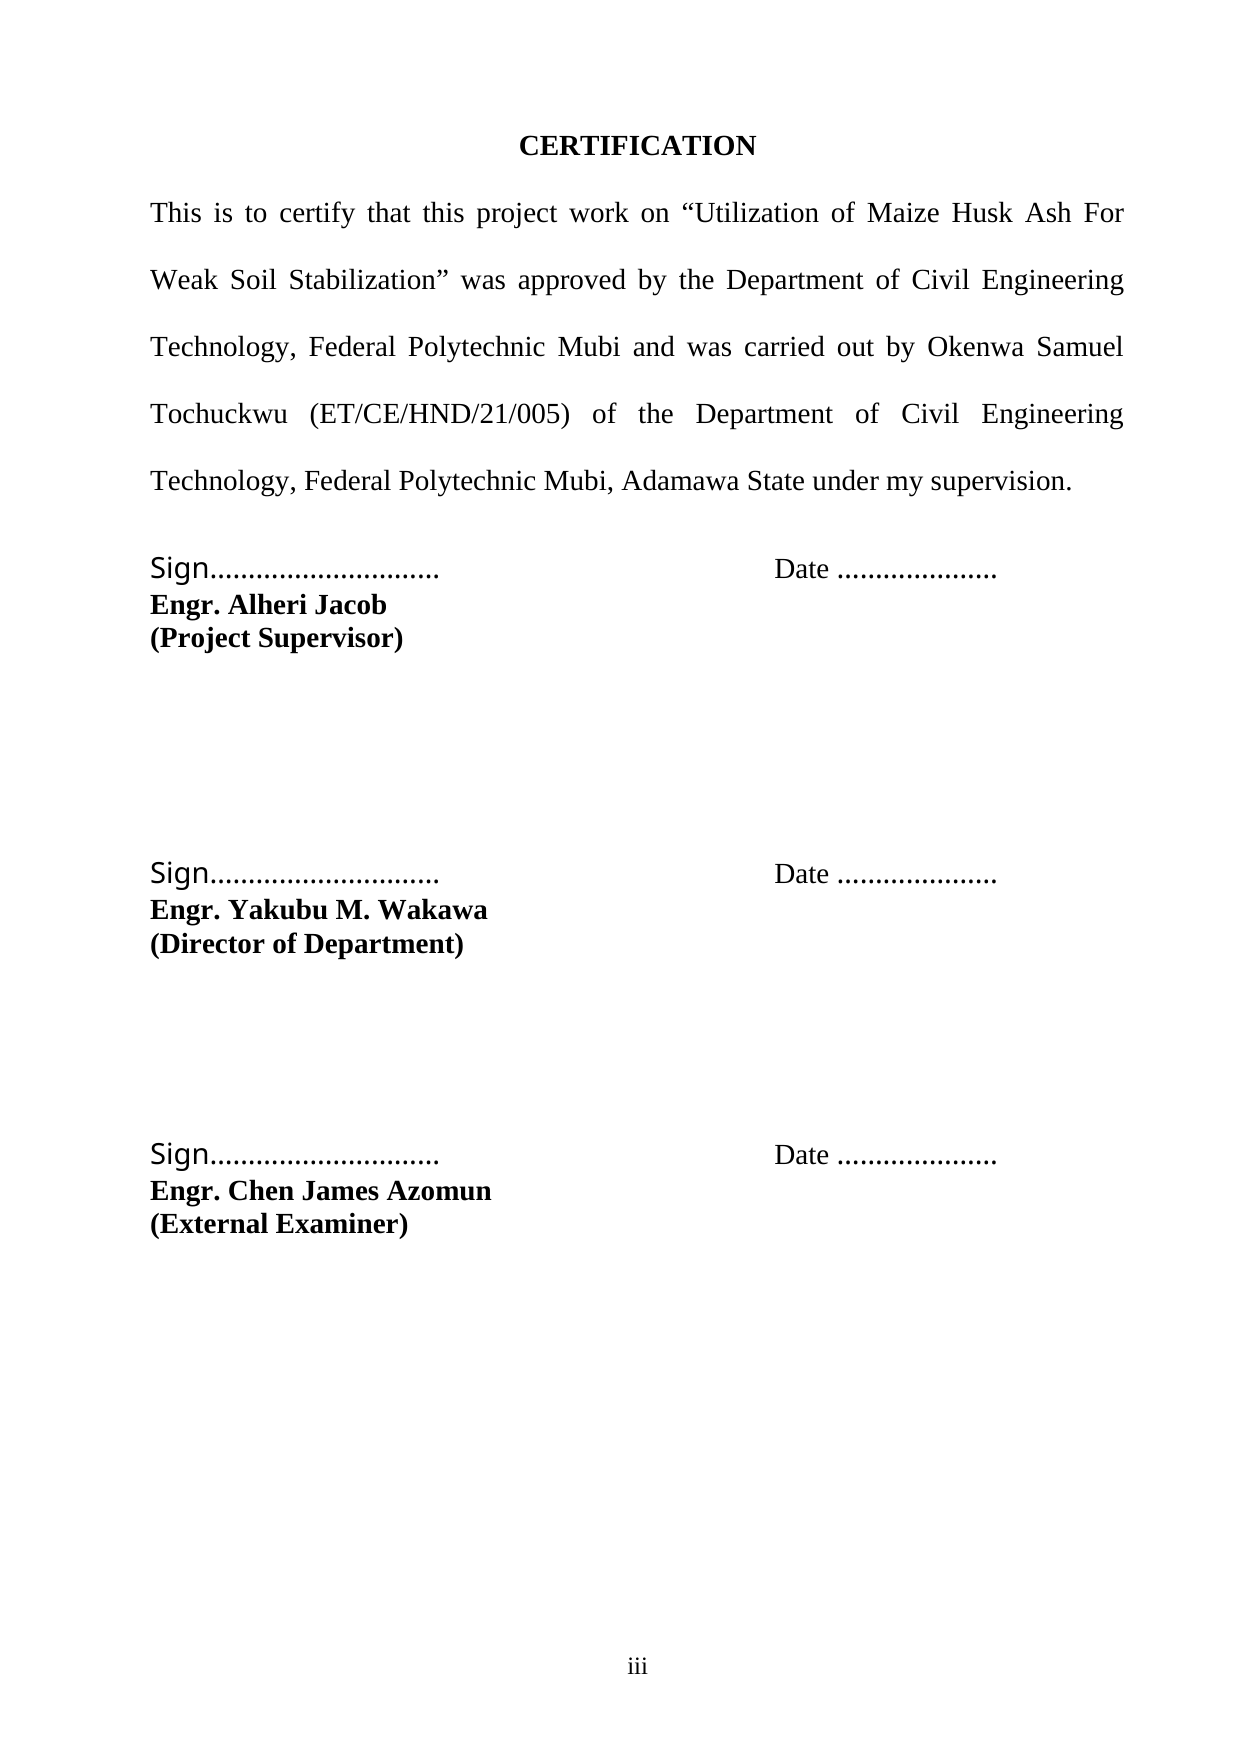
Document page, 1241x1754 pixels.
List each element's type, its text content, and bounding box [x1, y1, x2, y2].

text Sign………………………… Date ………………… [150, 547, 1125, 587]
text Sign………………………… Date ………………… [150, 852, 1125, 892]
text This is to certify that this project work on “Utilization of Maize Husk Ash For Weak Soil Stabilization” was approved by the Department of Civil Engineering Technology, Federal Polytechnic Mubi and was carried out by Okenwa Samuel Tochuckwu (ET/CE/HND/21/005) of the Department of Civil Engineering Technology, Federal Polytechnic Mubi, Adamawa State under my supervision. [150, 195, 1125, 497]
subtitle CERTIFICATION [150, 128, 1125, 162]
text (External Examiner) [150, 1206, 1125, 1240]
text Sign………………………… Date ………………… [150, 1133, 1125, 1173]
text Engr. Yakubu M. Wakawa [150, 892, 1125, 926]
text (Director of Department) [150, 926, 1125, 959]
text (Project Supervisor) [150, 621, 1125, 654]
text Engr. Alheri Jacob [150, 587, 1125, 621]
text Engr. Chen James Azomun [150, 1173, 1125, 1206]
